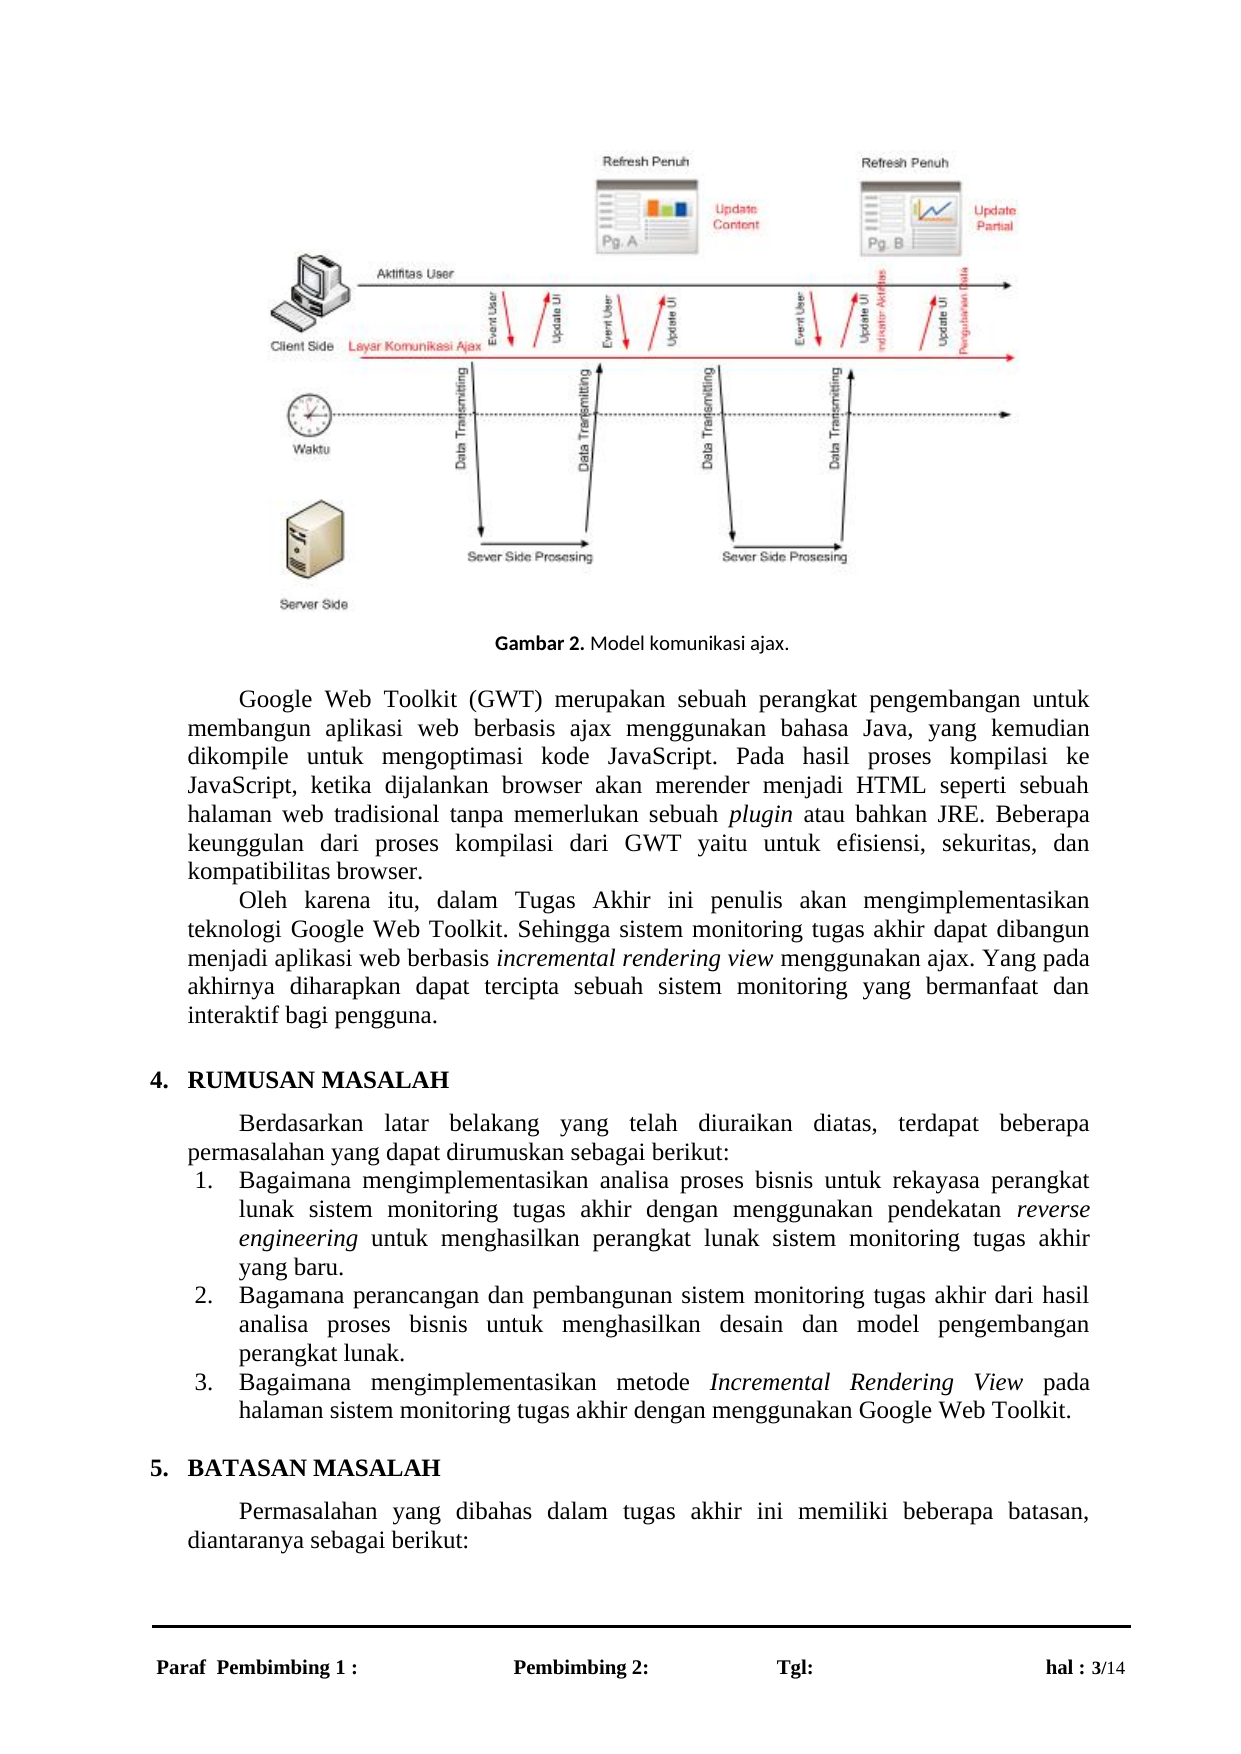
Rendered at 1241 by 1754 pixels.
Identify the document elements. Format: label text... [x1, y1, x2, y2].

list Bagamana perancangan dan pembangunan sistem monitoring tugas akhir dari hasil analisa proses bisnis untuk menghasilkan desain dan model pengembangan perangkat lunak. [194, 1281, 1090, 1367]
text Berdasarkan latar belakang yang telah diuraikan diatas, terdapat beberapa permasalahan yang dapat dirumuskan sebagai berikut: [187, 1108, 1090, 1166]
list BATASAN MASALAH [150, 1453, 1090, 1482]
list Bagaimana mengimplementasikan metode Incremental Rendering View pada halaman sistem monitoring tugas akhir dengan menggunakan Google Web Toolkit. [194, 1367, 1090, 1424]
list Bagaimana mengimplementasikan analisa proses bisnis untuk rekayasa perangkat lunak sistem monitoring tugas akhir dengan menggunakan pendekatan reverse engineering untuk menghasilkan perangkat lunak sistem monitoring tugas akhir yang baru. [194, 1166, 1090, 1281]
text Oleh karena itu, dalam Tugas Akhir ini penulis akan mengimplementasikan teknologi Google Web Toolkit. Sehingga sistem monitoring tugas akhir dapat dibangun menjadi aplikasi web berbasis incremental rendering view menggunakan ajax. Yang pada akhirnya diharapkan dapat tercipta sebuah sistem monitoring yang bermanfaat dan interaktif bagi pengguna. [187, 885, 1090, 1029]
list RUMUSAN MASALAH [150, 1065, 1090, 1094]
text Google Web Toolkit (GWT) merupakan sebuah perangkat pengembangan untuk membangun aplikasi web berbasis ajax menggunakan bahasa Java, yang kemudian dikompile untuk mengoptimasi kode JavaScript. Pada hasil proses kompilasi ke JavaScript, ketika dijalankan browser akan merender menjadi HTML seperti sebuah halaman web tradisional tanpa memerlukan sebuah plugin atau bahkan JRE. Beberapa keunggulan dari proses kompilasi dari GWT yaitu untuk efisiensi, sekuritas, dan kompatibilitas browser. [187, 684, 1090, 885]
picture [218, 150, 1066, 630]
text Permasalahan yang dibahas dalam tugas akhir ini memiliki beberapa batasan, diantaranya sebagai berikut: [187, 1496, 1090, 1554]
